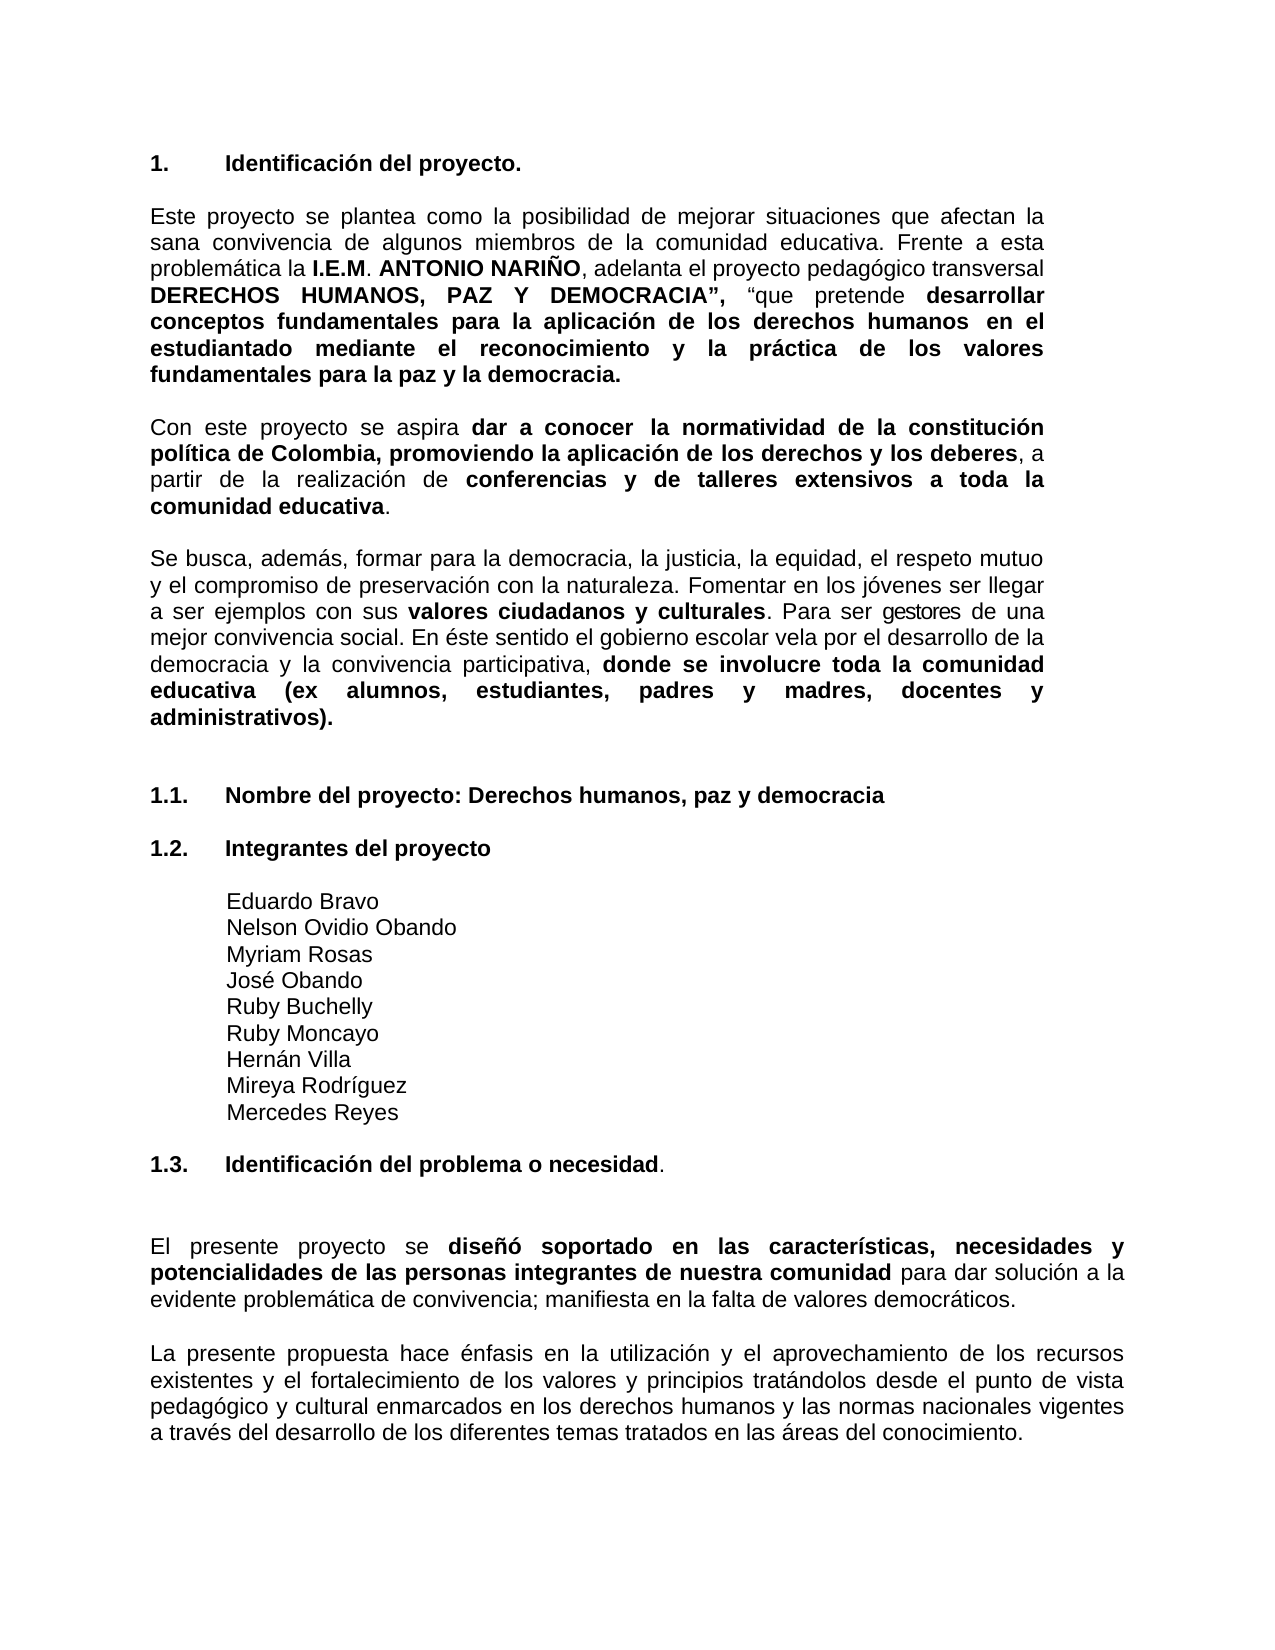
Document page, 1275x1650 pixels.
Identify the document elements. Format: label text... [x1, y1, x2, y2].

text José Obando [150, 967, 1125, 993]
text El presente proyecto se diseñó soportado en las características, necesidades y potencialidades de las personas integrantes de nuestra comunidad para dar solución a la evidente problemática de convivencia; manifiesta en la falta de valores democráticos. [150, 1233, 1124, 1312]
text Mercedes Reyes [150, 1099, 1125, 1125]
text Myriam Rosas [150, 941, 1125, 967]
text Eduardo Bravo [150, 888, 1125, 914]
list Se busca, además, formar para la democracia, la justicia, la equidad, el respeto mutuo y el compromiso de preservación con la naturaleza. Fomentar en los jóvenes ser llegar a ser ejemplos con sus valores ciudadanos y culturales. Para ser gestores de una mejor convivencia social. En éste sentido el gobierno escolar vela por el desarrollo de la democracia y la convivencia participativa, donde se involucre toda la comunidad educativa (ex alumnos, estudiantes, padres y madres, docentes y administrativos). [150, 545, 1044, 730]
list Este proyecto se plantea como la posibilidad de mejorar situaciones que afectan la sana convivencia de algunos miembros de la comunidad educativa. Frente a esta problemática la I.E.M. ANTONIO NARIÑO, adelanta el proyecto pedagógico transversal DERECHOS HUMANOS, PAZ Y DEMOCRACIA”, “que pretende desarrollar conceptos fundamentales para la aplicación de los derechos humanos en el estudiantado mediante el reconocimiento y la práctica de los valores fundamentales para la paz y la democracia. [150, 203, 1044, 387]
list Con este proyecto se aspira dar a conocer la normatividad de la constitución política de Colombia, promoviendo la aplicación de los derechos y los deberes, a partir de la realización de conferencias y de talleres extensivos a toda la comunidad educativa. [150, 413, 1044, 519]
list Identificación del problema o necesidad. [150, 1151, 1125, 1178]
text Hernán Villa [150, 1046, 1125, 1072]
text Ruby Moncayo [150, 1020, 1125, 1046]
text Ruby Buchelly [150, 993, 1125, 1020]
text Mireya Rodríguez [150, 1072, 1125, 1099]
list Integrantes del proyecto [150, 835, 1125, 862]
list Nombre del proyecto: Derechos humanos, paz y democracia [150, 782, 1125, 809]
list Identificación del proyecto. [150, 150, 1125, 176]
text La presente propuesta hace énfasis en la utilización y el aprovechamiento de los recursos existentes y el fortalecimiento de los valores y principios tratándolos desde el punto de vista pedagógico y cultural enmarcados en los derechos humanos y las normas nacionales vigentes a través del desarrollo de los diferentes temas tratados en las áreas del conocimiento. [150, 1340, 1124, 1446]
text Nelson Ovidio Obando [150, 914, 1125, 941]
